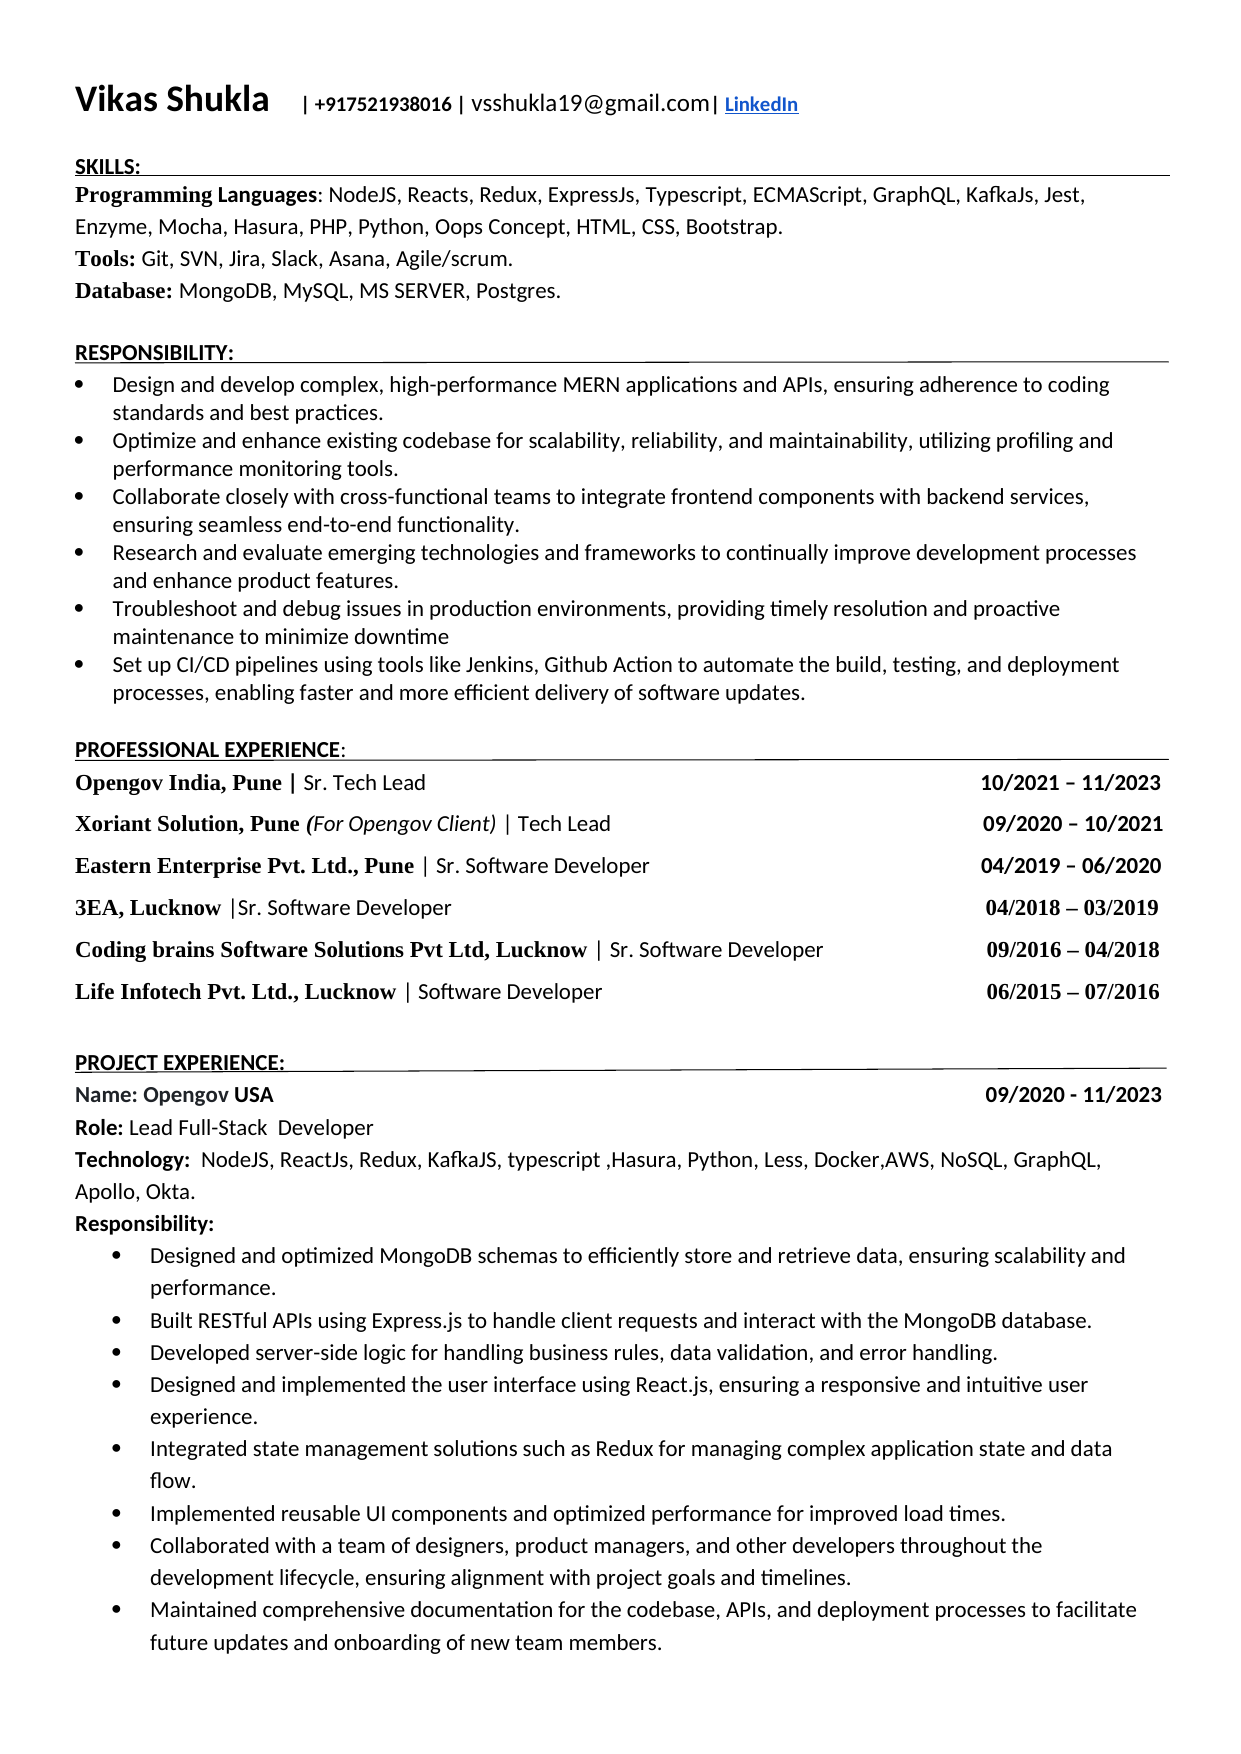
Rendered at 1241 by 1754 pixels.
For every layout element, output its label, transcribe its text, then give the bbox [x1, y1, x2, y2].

list Optimize and enhance existing codebase for scalability, reliability, and maintainability, utilizing profiling and performance monitoring tools. [75, 426, 1165, 482]
text Tools: Git, SVN, Jira, Slack, Asana, Agile/scrum. [75, 244, 1165, 272]
text Database: MongoDB, MySQL, MS SERVER, Postgres. [75, 276, 1165, 304]
list Design and develop complex, high-performance MERN applications and APIs, ensuring adherence to coding standards and best practices. [75, 370, 1165, 426]
list Collaborate closely with cross-functional teams to integrate frontend components with backend services, ensuring seamless end-to-end functionality. [75, 482, 1165, 538]
text 3EA, Lucknow |Sr. Software Developer 04/2018 – 03/2019 [75, 893, 1165, 922]
list Troubleshoot and debug issues in production environments, providing timely resolution and proactive maintenance to minimize downtime [75, 594, 1165, 650]
list Developed server-side logic for handling business rules, data validation, and error handling. [112, 1338, 1165, 1366]
list Set up CI/CD pipelines using tools like Jenkins, Github Action to automate the build, testing, and deployment processes, enabling faster and more efficient delivery of software updates. [75, 650, 1165, 706]
text Vikas Shukla | +917521938016 | vsshukla19@gmail.com| LinkedIn [75, 75, 1165, 121]
text Programming Languages: NodeJS, Reacts, Redux, ExpressJs, Typescript, ECMAScript, GraphQL, KafkaJs, Jest, Enzyme, Mocha, Hasura, PHP, Python, Oops Concept, HTML, CSS, Bootstrap. [75, 180, 1165, 240]
list Research and evaluate emerging technologies and frameworks to continually improve development processes and enhance product features. [75, 538, 1165, 594]
text Technology: NodeJS, ReactJs, Redux, KafkaJS, typescript ,Hasura, Python, Less, Docker,AWS, NoSQL, GraphQL, Apollo, Okta. [75, 1145, 1165, 1205]
list Designed and optimized MongoDB schemas to efficiently store and retrieve data, ensuring scalability and performance. [112, 1241, 1165, 1302]
text Opengov India, Pune | Sr. Tech Lead 10/2021 – 11/2023 [75, 768, 1165, 796]
text Role: Lead Full-Stack Developer [75, 1113, 1165, 1141]
list Collaborated with a team of designers, product managers, and other developers throughout the development lifecycle, ensuring alignment with project goals and timelines. [112, 1531, 1165, 1591]
text Name: Opengov USA 09/2020 - 11/2023 [229, 1080, 1165, 1108]
list Built RESTful APIs using Express.js to handle client requests and interact with the MongoDB database. [112, 1306, 1165, 1334]
subtitle SKILLS: [75, 152, 1165, 175]
list Maintained comprehensive documentation for the codebase, APIs, and deployment processes to facilitate future updates and onboarding of new team members. [112, 1595, 1165, 1656]
text Coding brains Software Solutions Pvt Ltd, Lucknow | Sr. Software Developer 09/2016 – 04/2018 [75, 936, 1165, 963]
list Designed and implemented the user interface using React.js, ensuring a responsive and intuitive user experience. [112, 1370, 1165, 1430]
text Life Infotech Pvt. Ltd., Lucknow | Software Developer 06/2015 – 07/2016 [75, 977, 1165, 1006]
text PROJECT EXPERIENCE: [75, 1048, 1165, 1071]
text Xoriant Solution, Pune (For Opengov Client) | Tech Lead 09/2020 – 10/2021 [75, 809, 1165, 838]
list Implemented reusable UI components and optimized performance for improved load times. [112, 1499, 1165, 1527]
text RESPONSIBILITY: [75, 338, 1165, 362]
list Integrated state management solutions such as Redux for managing complex application state and data flow. [112, 1434, 1165, 1495]
text Eastern Enterprise Pvt. Ltd., Pune | Sr. Software Developer 04/2019 – 06/2020 [75, 852, 1165, 879]
text Responsibility: [75, 1209, 1165, 1237]
text PROFESSIONAL EXPERIENCE: [75, 735, 1165, 759]
